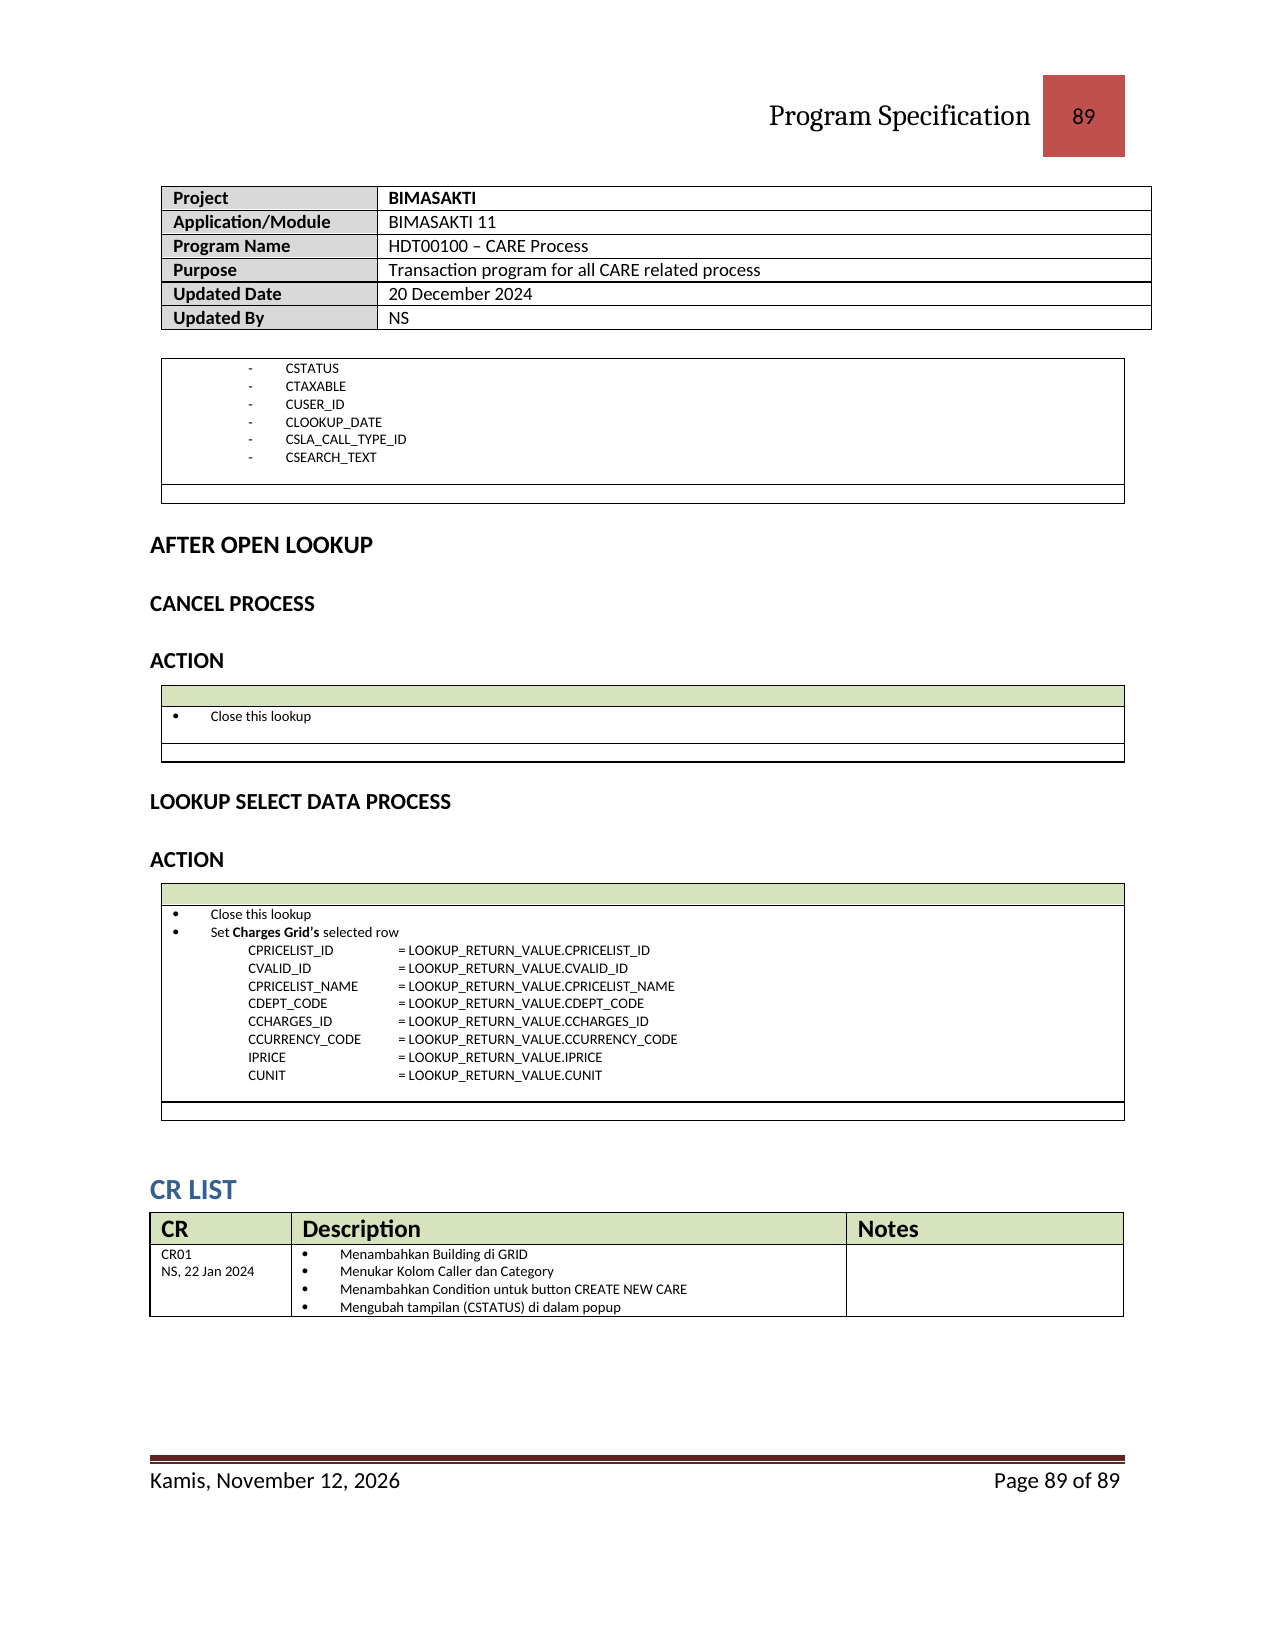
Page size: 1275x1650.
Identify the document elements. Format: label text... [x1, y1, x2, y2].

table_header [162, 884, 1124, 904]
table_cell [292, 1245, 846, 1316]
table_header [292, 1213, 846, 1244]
subtitle LOOKUP SELECT DATA PROCESS [150, 787, 1125, 816]
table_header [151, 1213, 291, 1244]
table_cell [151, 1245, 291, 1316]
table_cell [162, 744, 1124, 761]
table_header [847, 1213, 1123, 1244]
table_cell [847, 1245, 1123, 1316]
subtitle ACTION [150, 845, 1125, 873]
subtitle CANCEL PROCESS [150, 589, 1125, 617]
subtitle CR LIST [150, 1171, 1125, 1207]
subtitle ACTION [150, 646, 1125, 674]
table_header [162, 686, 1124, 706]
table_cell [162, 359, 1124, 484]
subtitle AFTER OPEN LOOKUP [150, 529, 1125, 559]
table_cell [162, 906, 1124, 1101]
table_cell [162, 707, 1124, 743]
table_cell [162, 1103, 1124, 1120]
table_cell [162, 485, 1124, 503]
